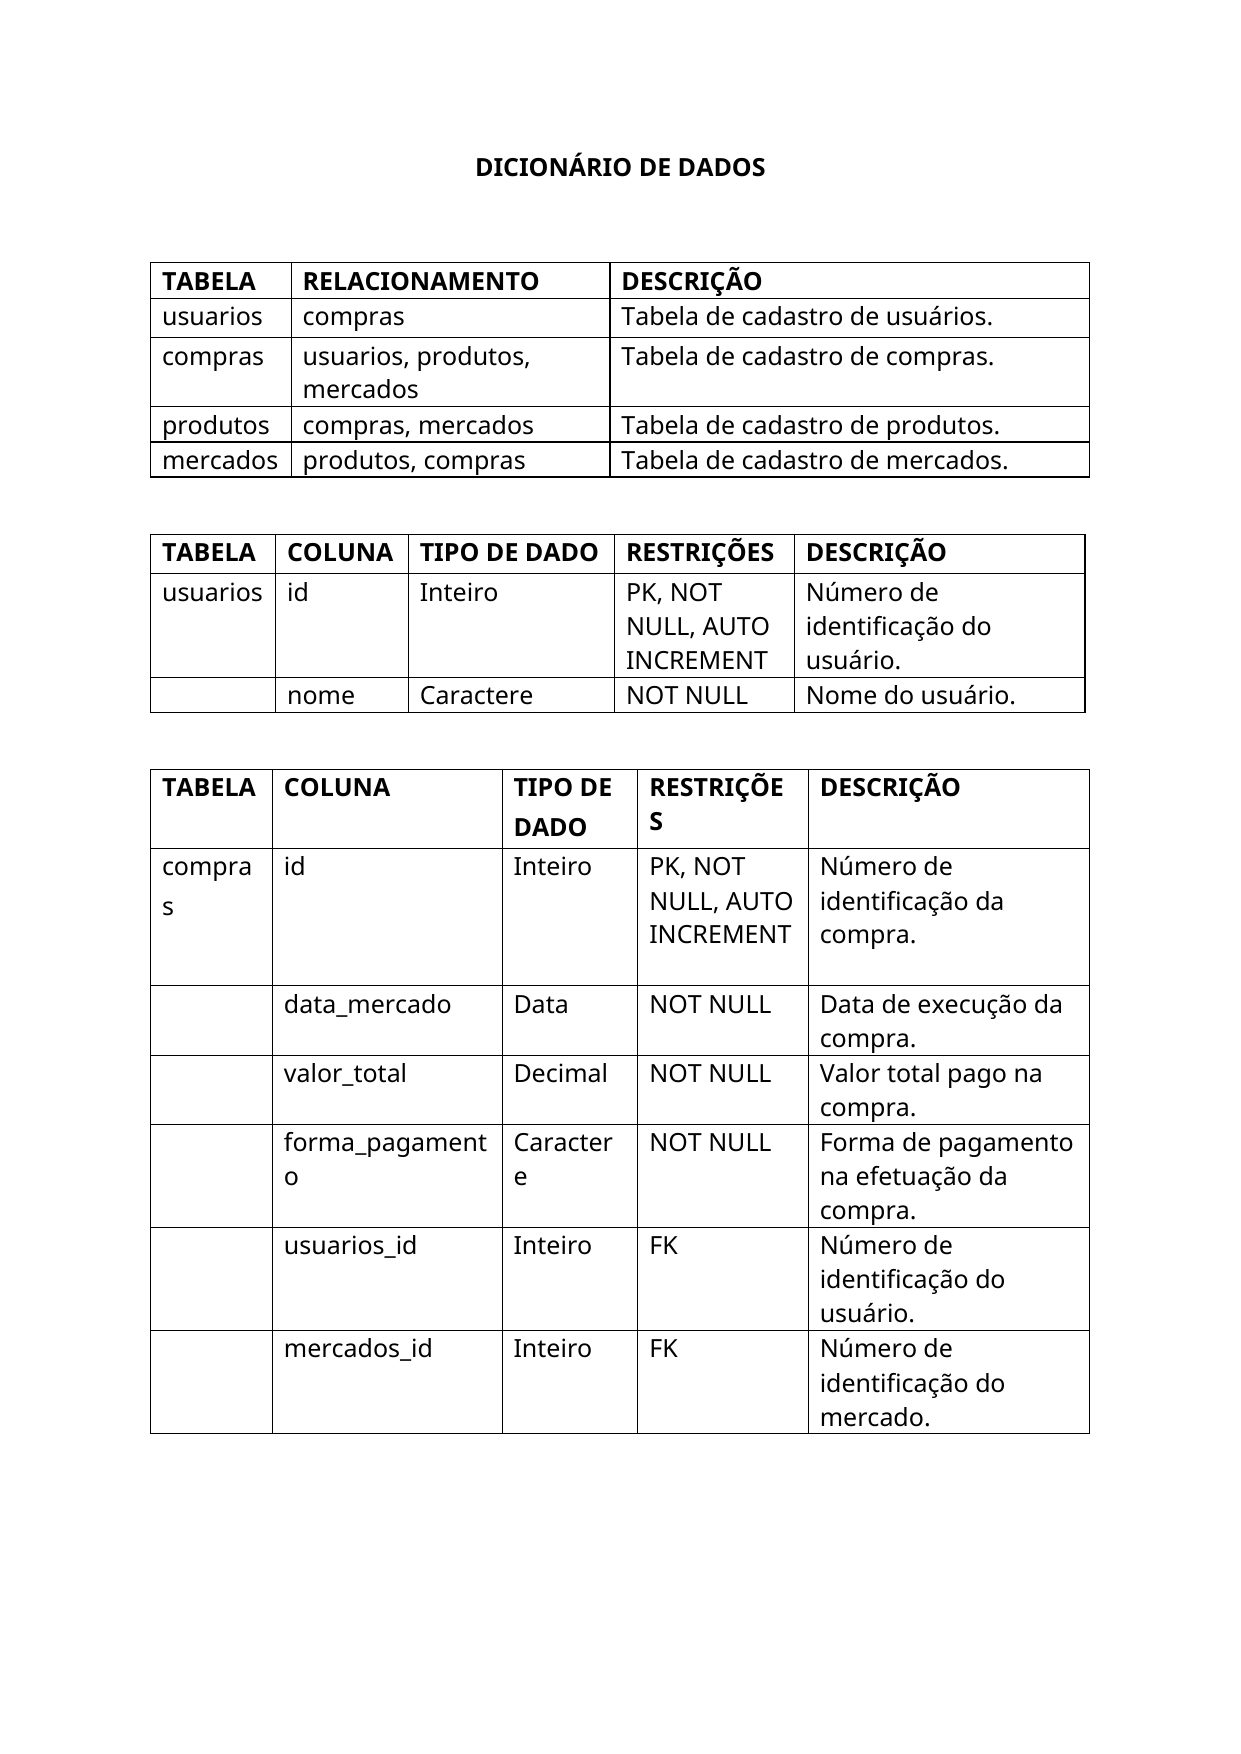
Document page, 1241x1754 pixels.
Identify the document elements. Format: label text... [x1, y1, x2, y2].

table_cell nome [276, 678, 408, 712]
table_cell mercados_id [273, 1331, 502, 1433]
table_cell [151, 1125, 272, 1227]
table_cell usuarios, produtos, mercados [292, 338, 609, 406]
table_cell Nome do usuário. [795, 678, 1084, 712]
table_header TABELA [151, 770, 272, 848]
table_cell produtos [151, 407, 291, 441]
table_cell Tabela de cadastro de usuários. [611, 299, 1089, 337]
table_cell mercados [151, 443, 291, 476]
table_cell Forma de pagamento na efetuação da compra. [809, 1125, 1089, 1227]
table_cell Número de identificação do usuário. [809, 1228, 1089, 1330]
table_cell Número de identificação da compra. [809, 849, 1089, 985]
table_header DESCRIÇÃO [611, 263, 1089, 297]
table_cell Tabela de cadastro de compras. [611, 338, 1089, 406]
table_cell Inteiro [503, 1331, 637, 1433]
table_cell Decimal [503, 1056, 637, 1124]
table_cell NOT NULL [638, 1125, 808, 1227]
table_header TIPO DE DADO [409, 535, 614, 573]
table_cell [151, 986, 272, 1054]
table_cell [151, 1228, 272, 1330]
table_cell usuarios_id [273, 1228, 502, 1330]
table_cell [151, 1056, 272, 1124]
table_header TABELA [151, 535, 275, 573]
table_cell compras [151, 338, 291, 406]
table_header COLUNA [273, 770, 502, 848]
table_cell Número de identificação do usuário. [795, 574, 1084, 677]
table_cell valor_total [273, 1056, 502, 1124]
table_header RESTRIÇÕES [638, 770, 808, 848]
table_header DESCRIÇÃO [809, 770, 1089, 848]
table_cell Data [503, 986, 637, 1054]
table_cell NOT NULL [638, 1056, 808, 1124]
table_cell Caractere [503, 1125, 637, 1227]
table_cell [151, 678, 275, 712]
table_cell Valor total pago na compra. [809, 1056, 1089, 1124]
table_cell NOT NULL [638, 986, 808, 1054]
table_cell NOT NULL [615, 678, 794, 712]
table_cell Tabela de cadastro de mercados. [611, 443, 1089, 476]
table_header TABELA [151, 263, 291, 297]
table_header COLUNA [276, 535, 408, 573]
table_cell data_mercado [273, 986, 502, 1054]
table_cell Número de identificação do mercado. [809, 1331, 1089, 1433]
table_cell Inteiro [503, 1228, 637, 1330]
table_header DESCRIÇÃO [795, 535, 1084, 573]
table_cell FK [638, 1331, 808, 1433]
table_cell forma_pagamento [273, 1125, 502, 1227]
table_cell compras [151, 849, 272, 985]
table_cell Inteiro [503, 849, 637, 985]
table_cell PK, NOT NULL, AUTO INCREMENT [615, 574, 794, 677]
table_cell FK [638, 1228, 808, 1330]
table_cell usuarios [151, 574, 275, 677]
table_cell Inteiro [409, 574, 614, 677]
table_cell usuarios [151, 299, 291, 337]
table_header RESTRIÇÕES [615, 535, 794, 573]
table_cell Caractere [409, 678, 614, 712]
text DICIONÁRIO DE DADOS [150, 150, 1090, 184]
table_cell [151, 1331, 272, 1433]
table_cell PK, NOT NULL, AUTO INCREMENT [638, 849, 808, 985]
table_header RELACIONAMENTO [292, 263, 609, 297]
table_cell produtos, compras [292, 443, 609, 476]
table_header TIPO DE DADO [503, 770, 637, 848]
table_cell Tabela de cadastro de produtos. [611, 407, 1089, 441]
table_cell id [276, 574, 408, 677]
table_cell compras, mercados [292, 407, 609, 441]
table_cell compras [292, 299, 609, 337]
table_cell id [273, 849, 502, 985]
table_cell Data de execução da compra. [809, 986, 1089, 1054]
